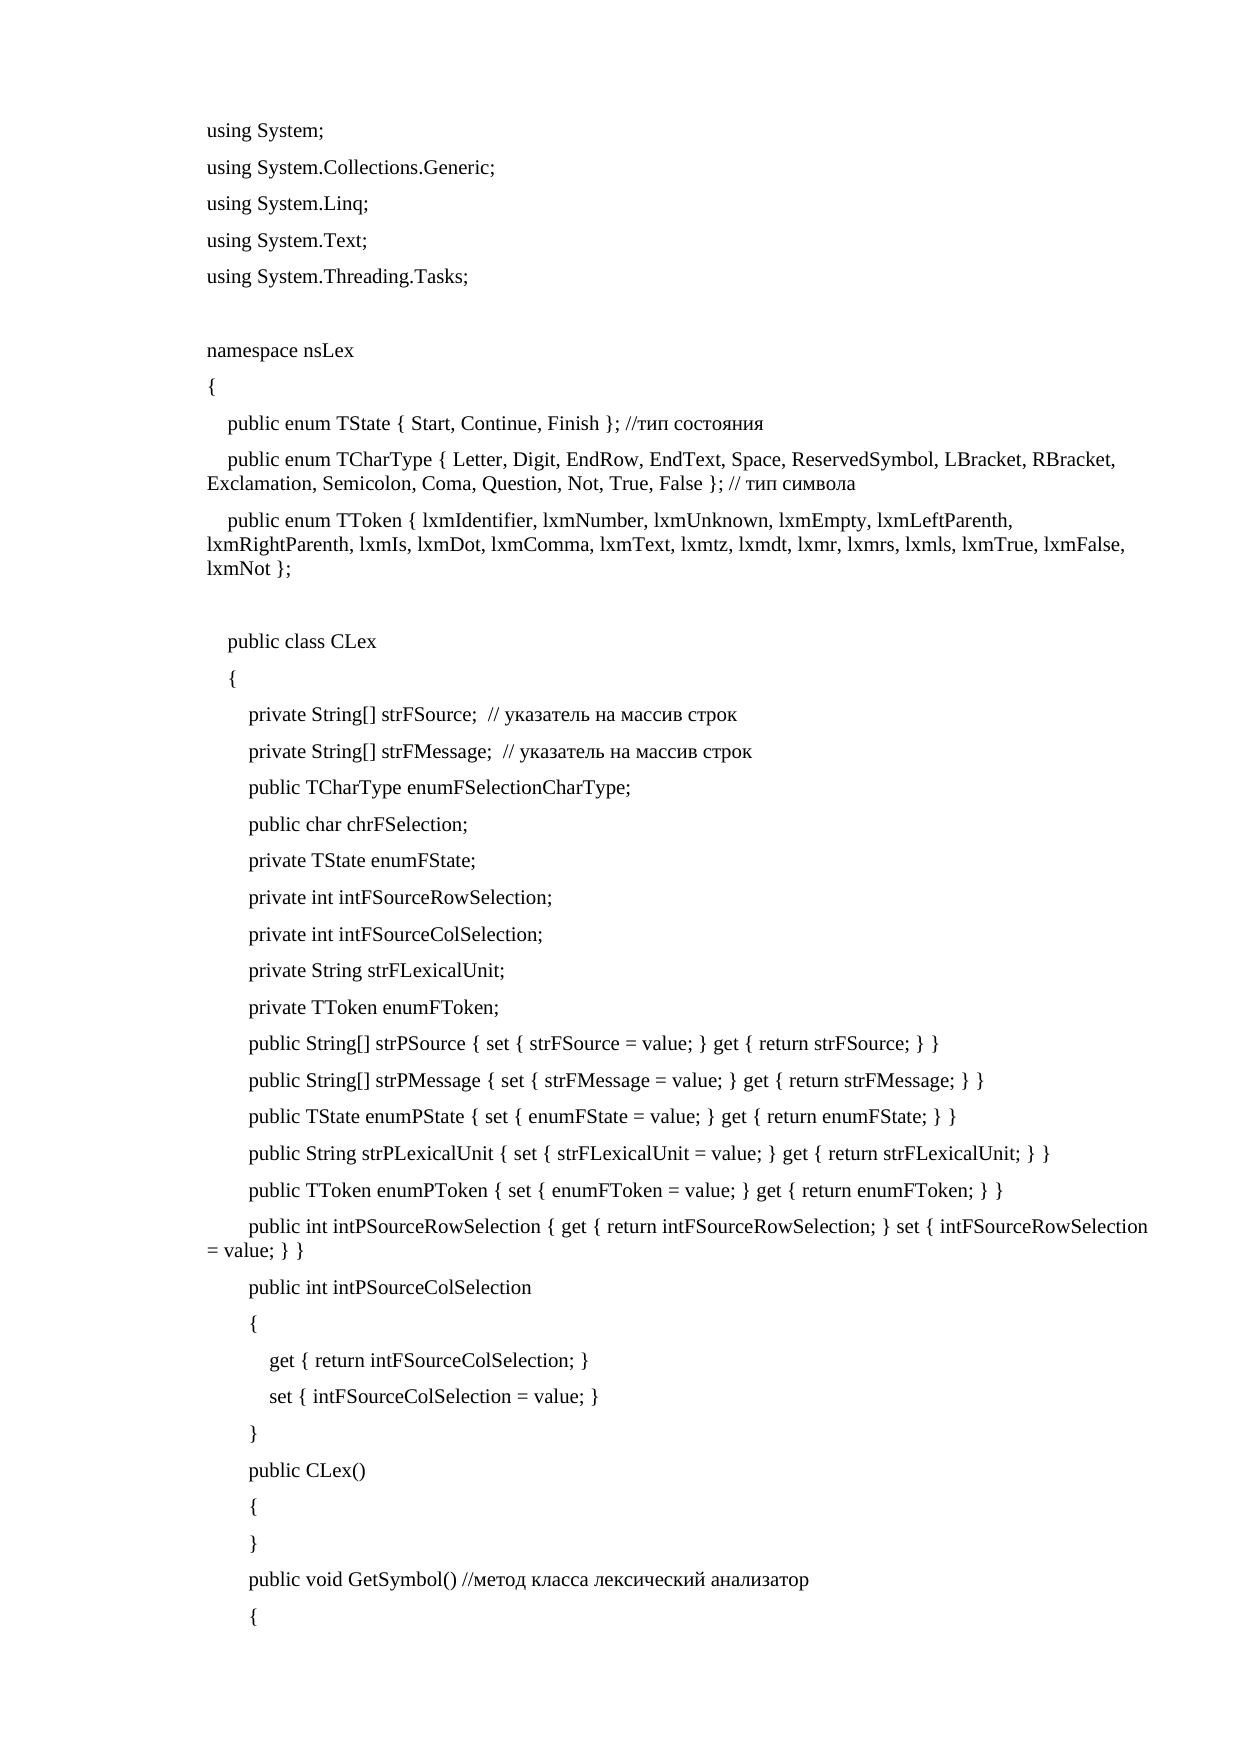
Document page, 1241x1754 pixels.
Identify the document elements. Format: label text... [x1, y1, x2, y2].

text { [207, 1311, 1152, 1335]
text namespace nsLex [207, 337, 1152, 362]
text public enum TCharType { Letter, Digit, EndRow, EndText, Space, ReservedSymbol, LBracket, RBracket, Exclamation, Semicolon, Coma, Question, Not, True, False }; // тип символа [207, 447, 1152, 495]
text private TToken enumFToken; [207, 995, 1152, 1019]
text private TState enumFState; [207, 848, 1152, 872]
text public String strPLexicalUnit { set { strFLexicalUnit = value; } get { return strFLexicalUnit; } } [207, 1141, 1152, 1165]
text { [207, 1494, 1152, 1518]
text public TState enumPState { set { enumFState = value; } get { return enumFState; } } [207, 1104, 1152, 1128]
text public enum TToken { lxmIdentifier, lxmNumber, lxmUnknown, lxmEmpty, lxmLeftParenth, lxmRightParenth, lxmIs, lxmDot, lxmComma, lxmText, lxmtz, lxmdt, lxmr, lxmrs, lxmls, lxmTrue, lxmFalse, lxmNot }; [207, 508, 1152, 580]
text public enum TState { Start, Continue, Finish }; //тип состояния [207, 411, 1152, 435]
text { [207, 374, 1152, 398]
text public TToken enumPToken { set { enumFToken = value; } get { return enumFToken; } } [207, 1177, 1152, 1202]
text get { return intFSourceColSelection; } [207, 1348, 1152, 1372]
text using System.Text; [207, 228, 1152, 252]
text private String[] strFMessage; // указатель на массив строк [207, 739, 1152, 763]
text public int intPSourceColSelection [207, 1275, 1152, 1299]
text { [207, 666, 1152, 690]
text } [207, 1531, 1152, 1555]
text private int intFSourceRowSelection; [207, 885, 1152, 909]
text { [207, 1604, 1152, 1628]
text using System; [207, 118, 1152, 142]
text using System.Collections.Generic; [207, 155, 1152, 179]
text set { intFSourceColSelection = value; } [207, 1384, 1152, 1408]
text } [207, 1421, 1152, 1445]
text public String[] strPSource { set { strFSource = value; } get { return strFSource; } } [207, 1031, 1152, 1055]
text public CLex() [207, 1457, 1152, 1482]
text using System.Threading.Tasks; [207, 264, 1152, 288]
text public void GetSymbol() //метод класса лексический анализатор [207, 1567, 1152, 1591]
text public TCharType enumFSelectionCharType; [207, 775, 1152, 799]
text private int intFSourceColSelection; [207, 922, 1152, 946]
text public class CLex [207, 629, 1152, 653]
text private String[] strFSource; // указатель на массив строк [207, 702, 1152, 726]
text private String strFLexicalUnit; [207, 958, 1152, 982]
text public char chrFSelection; [207, 812, 1152, 836]
text public int intPSourceRowSelection { get { return intFSourceRowSelection; } set { intFSourceRowSelection = value; } } [207, 1214, 1152, 1262]
text public String[] strPMessage { set { strFMessage = value; } get { return strFMessage; } } [207, 1068, 1152, 1092]
text using System.Linq; [207, 191, 1152, 215]
